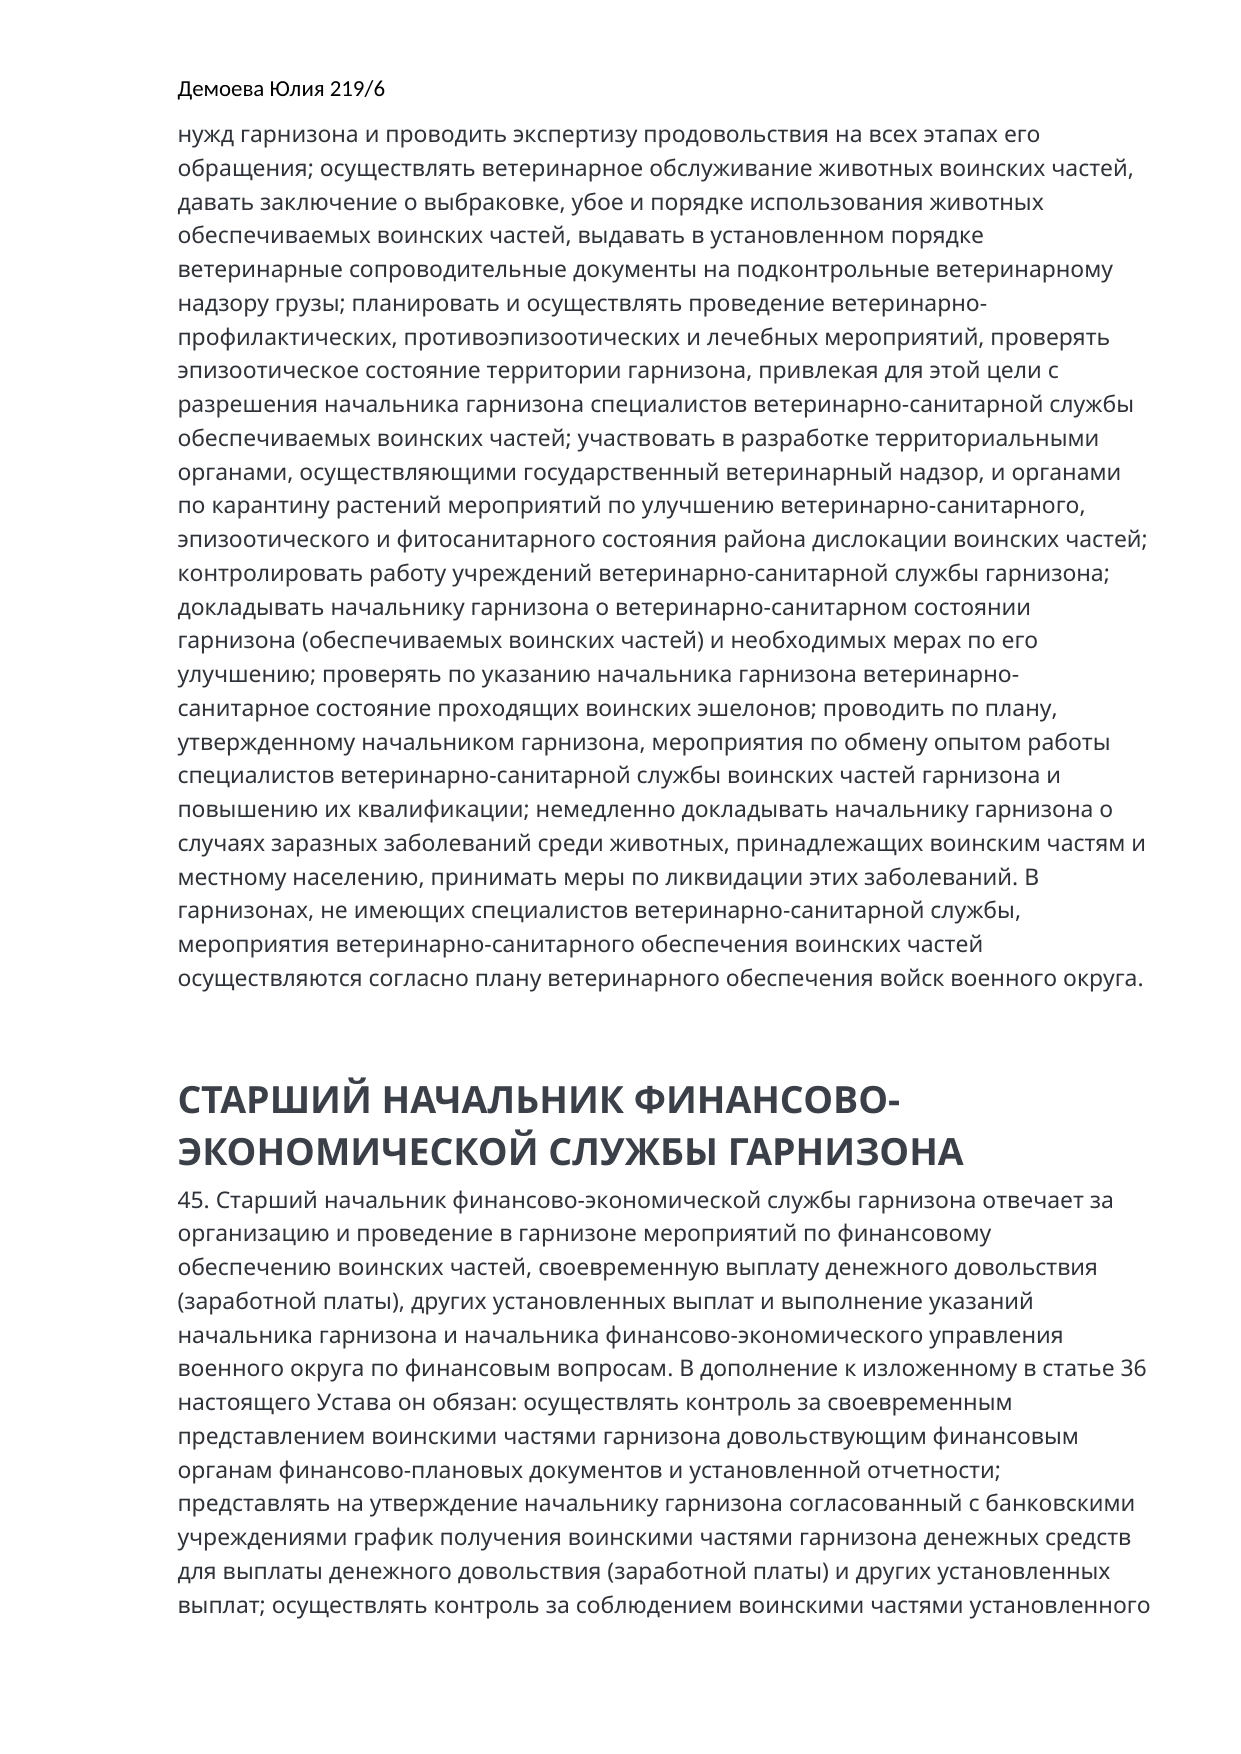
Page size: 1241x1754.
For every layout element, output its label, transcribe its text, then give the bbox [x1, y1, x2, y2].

text СТАРШИЙ НАЧАЛЬНИК ФИНАНСОВО-ЭКОНОМИЧЕСКОЙ СЛУЖБЫ ГАРНИЗОНА [177, 1074, 1152, 1176]
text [177, 1184, 1152, 1620]
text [177, 118, 1152, 993]
